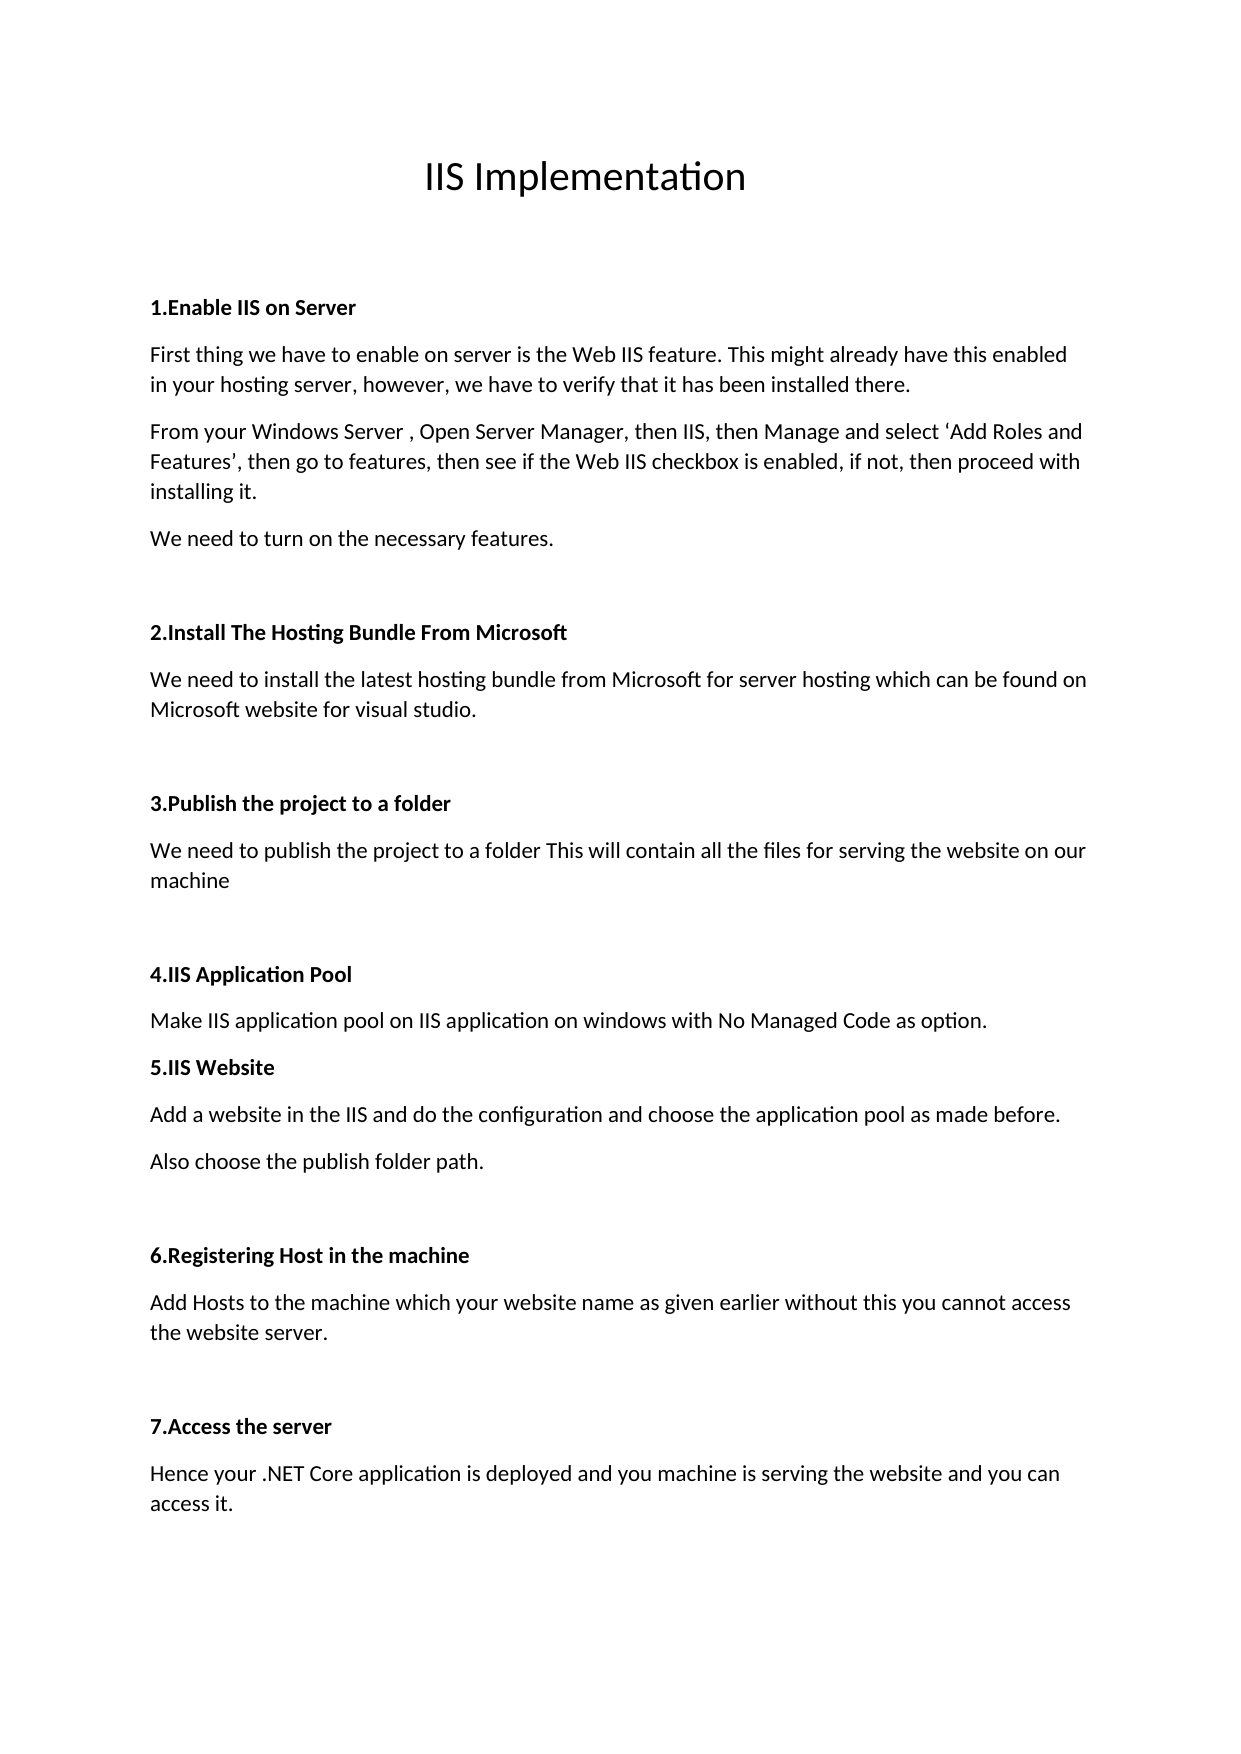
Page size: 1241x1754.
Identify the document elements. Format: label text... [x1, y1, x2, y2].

text Make IIS application pool on IIS application on windows with No Managed Code as option. [150, 1007, 1090, 1035]
text Add a website in the IIS and do the configuration and choose the application pool as made before. [150, 1100, 1090, 1128]
text 6.Registering Host in the machine [150, 1241, 1090, 1269]
text 1.Enable IIS on Server [150, 293, 1090, 321]
text 4.IIS Application Pool [150, 960, 1090, 988]
text Add Hosts to the machine which your website name as given earlier without this you cannot access the website server. [150, 1288, 1090, 1346]
text 5.IIS Website [150, 1053, 1090, 1082]
text 7.Access the server [150, 1412, 1090, 1440]
text 2.Install The Hosting Bundle From Microsoft [150, 618, 1090, 646]
text We need to install the latest hosting bundle from Microsoft for server hosting which can be found on Microsoft website for visual studio. [150, 665, 1090, 723]
text We need to turn on the necessary features. [150, 524, 1090, 552]
text First thing we have to enable on server is the Web IIS feature. This might already have this enabled in your hosting server, however, we have to verify that it has been installed there. [150, 340, 1090, 398]
text From your Windows Server , Open Server Manager, then IIS, then Manage and select ‘Add Roles and Features’, then go to features, then see if the Web IIS checkbox is enabled, if not, then proceed with installing it. [150, 417, 1090, 506]
text We need to publish the project to a folder This will contain all the files for serving the website on our machine [150, 836, 1090, 894]
text IIS Implementation [150, 150, 1090, 201]
text Hence your .NET Core application is deployed and you machine is serving the website and you can access it. [150, 1459, 1090, 1517]
text Also choose the publish folder path. [150, 1147, 1090, 1175]
text 3.Publish the project to a folder [150, 789, 1090, 817]
